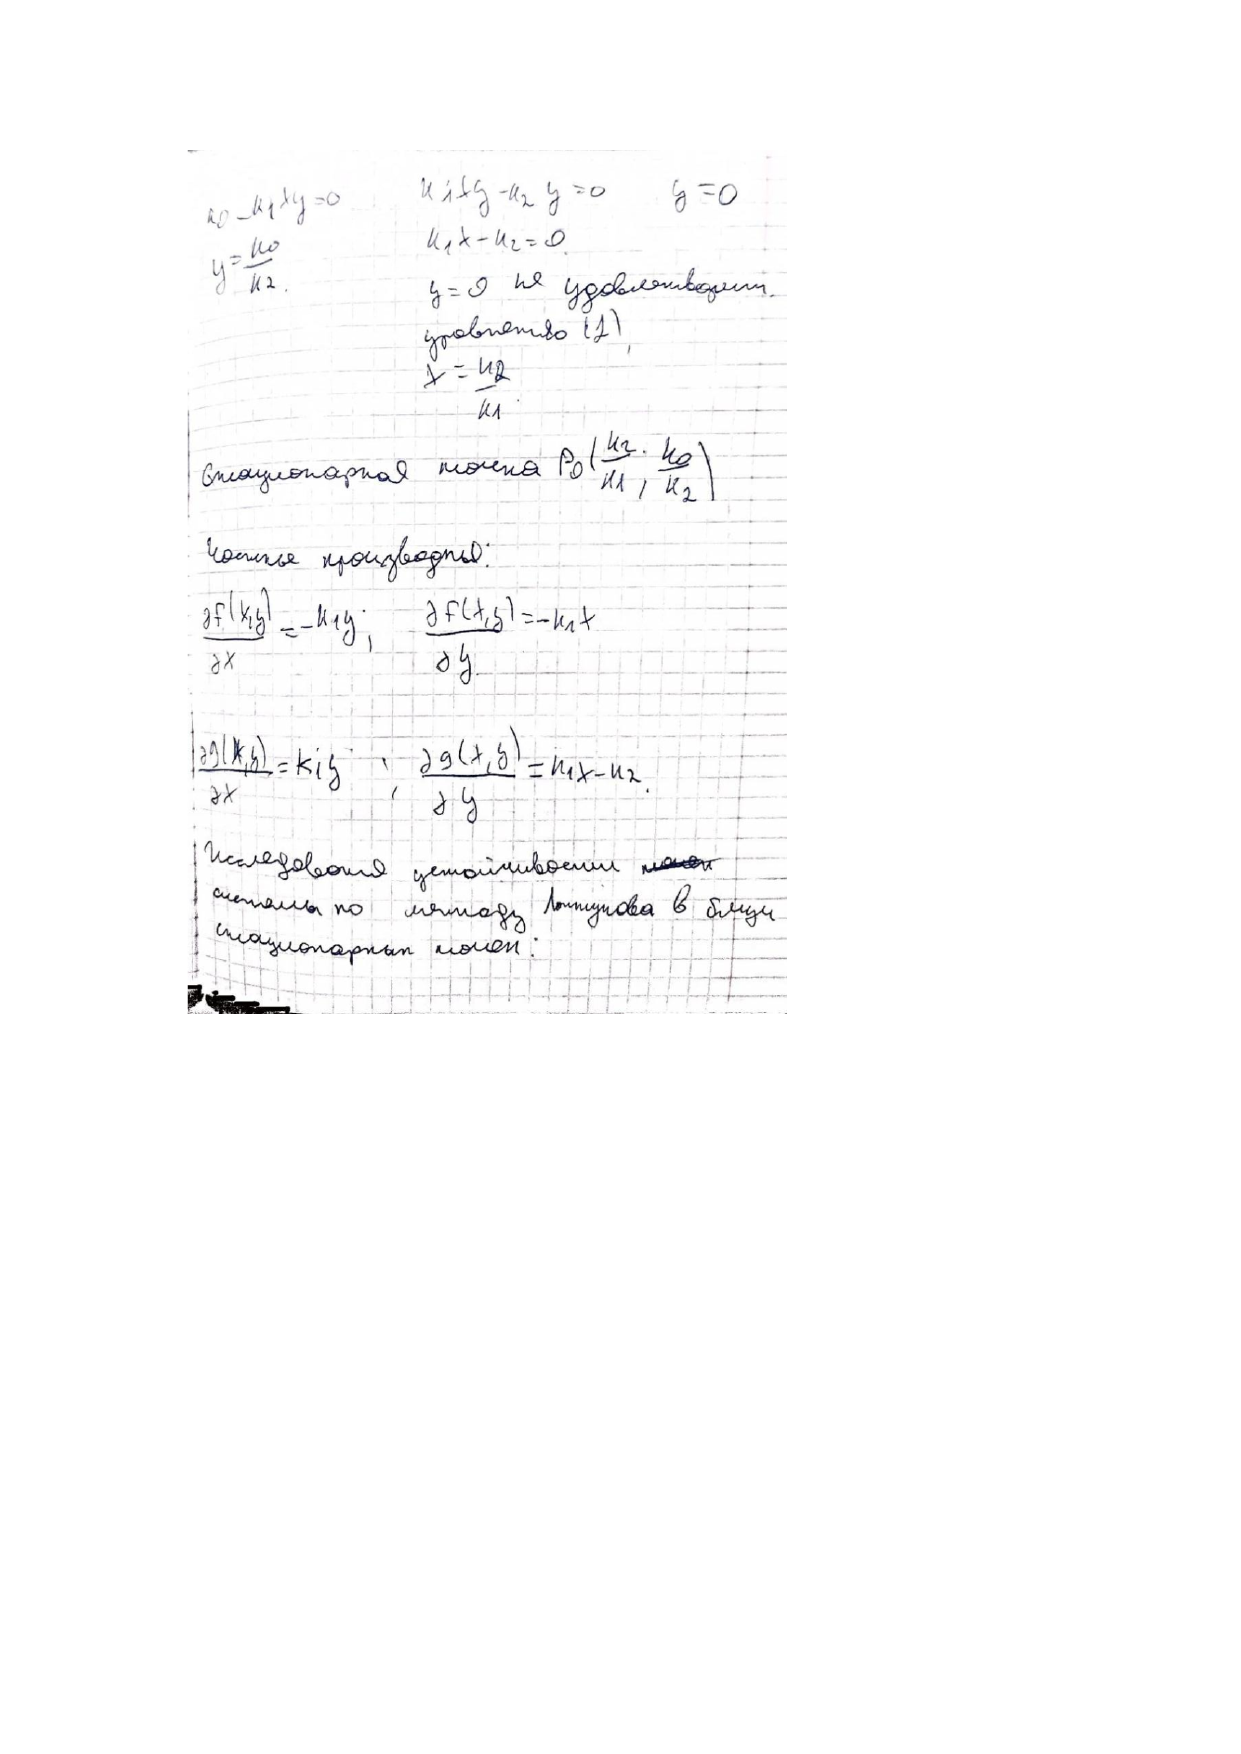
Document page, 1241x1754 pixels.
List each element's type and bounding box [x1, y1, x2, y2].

picture [188, 151, 787, 1014]
